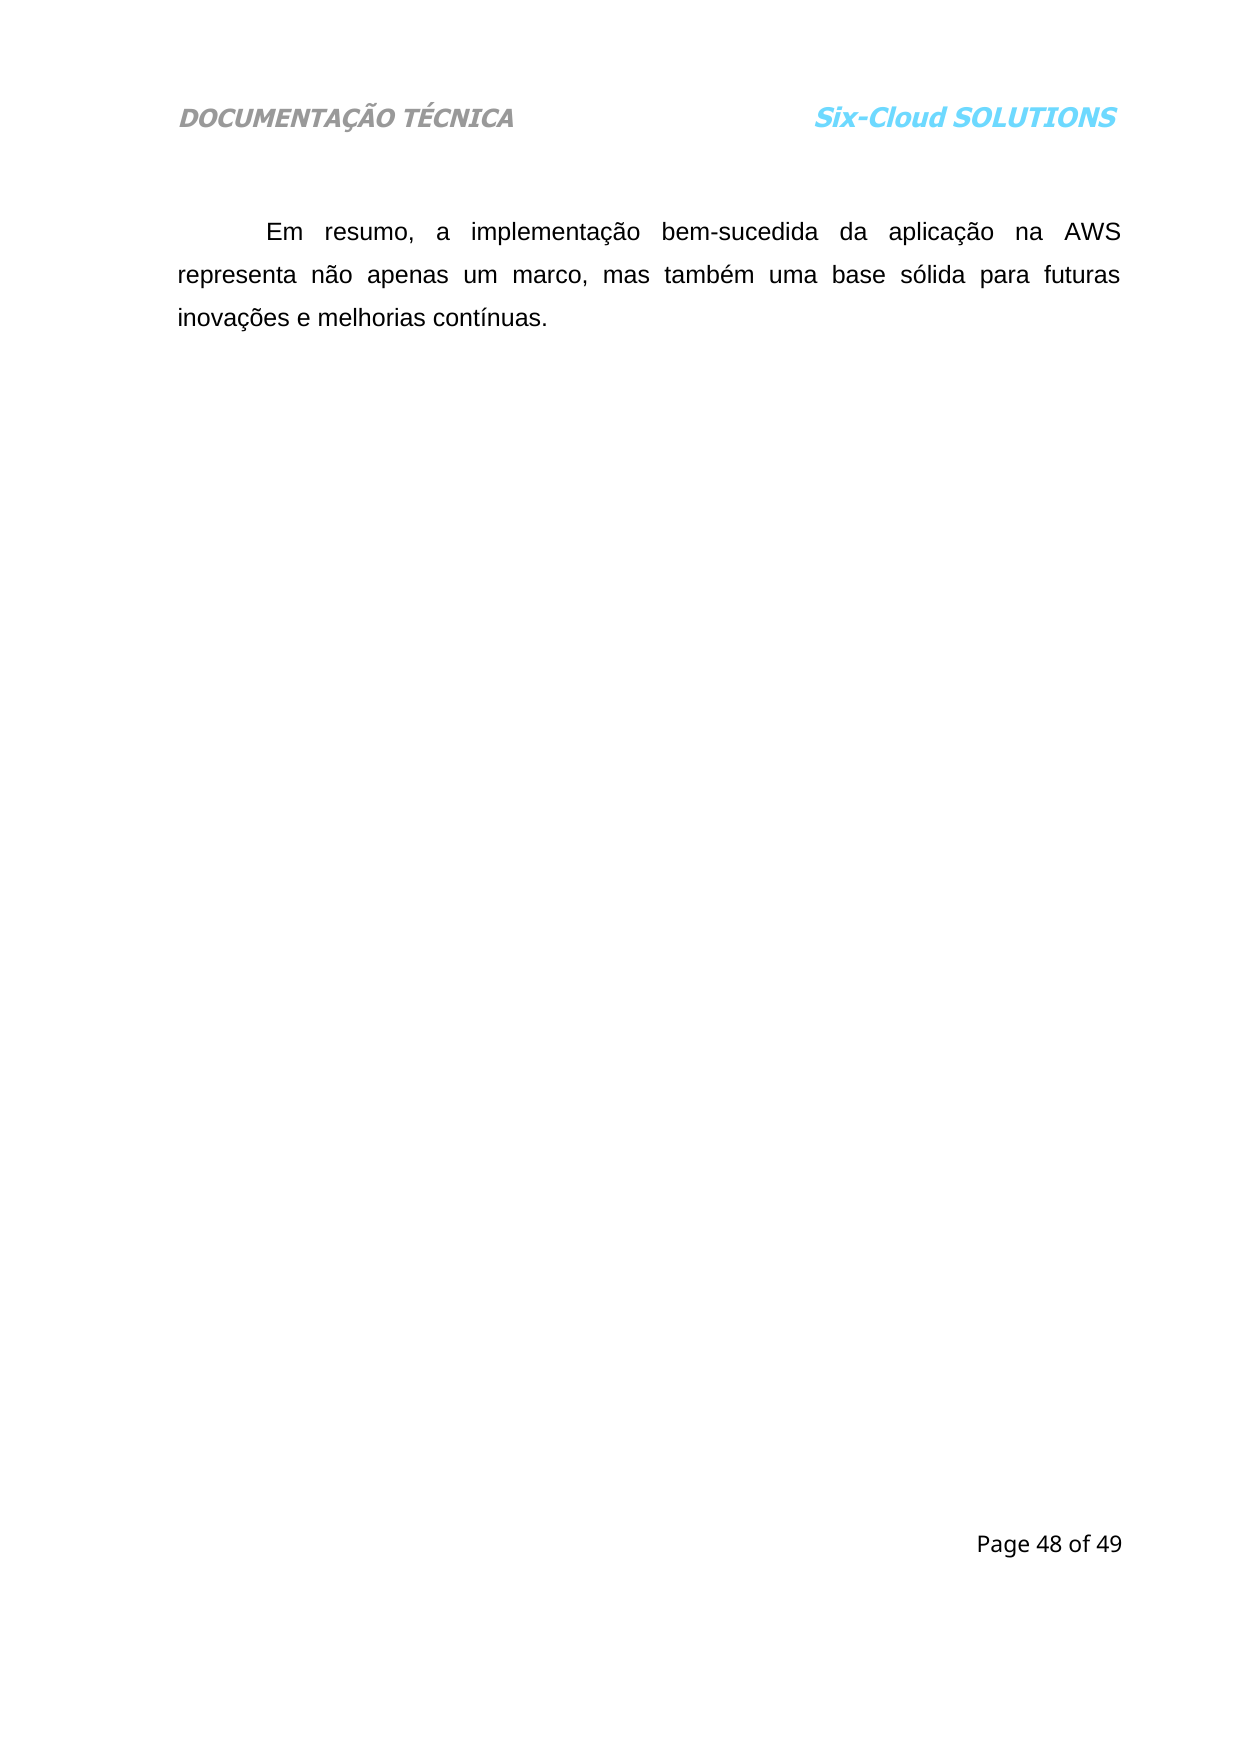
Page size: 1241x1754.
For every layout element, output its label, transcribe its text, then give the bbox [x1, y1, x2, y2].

text Em resumo, a implementação bem-sucedida da aplicação na AWS representa não apenas um marco, mas também uma base sólida para futuras inovações e melhorias contínuas. [177, 217, 1122, 332]
